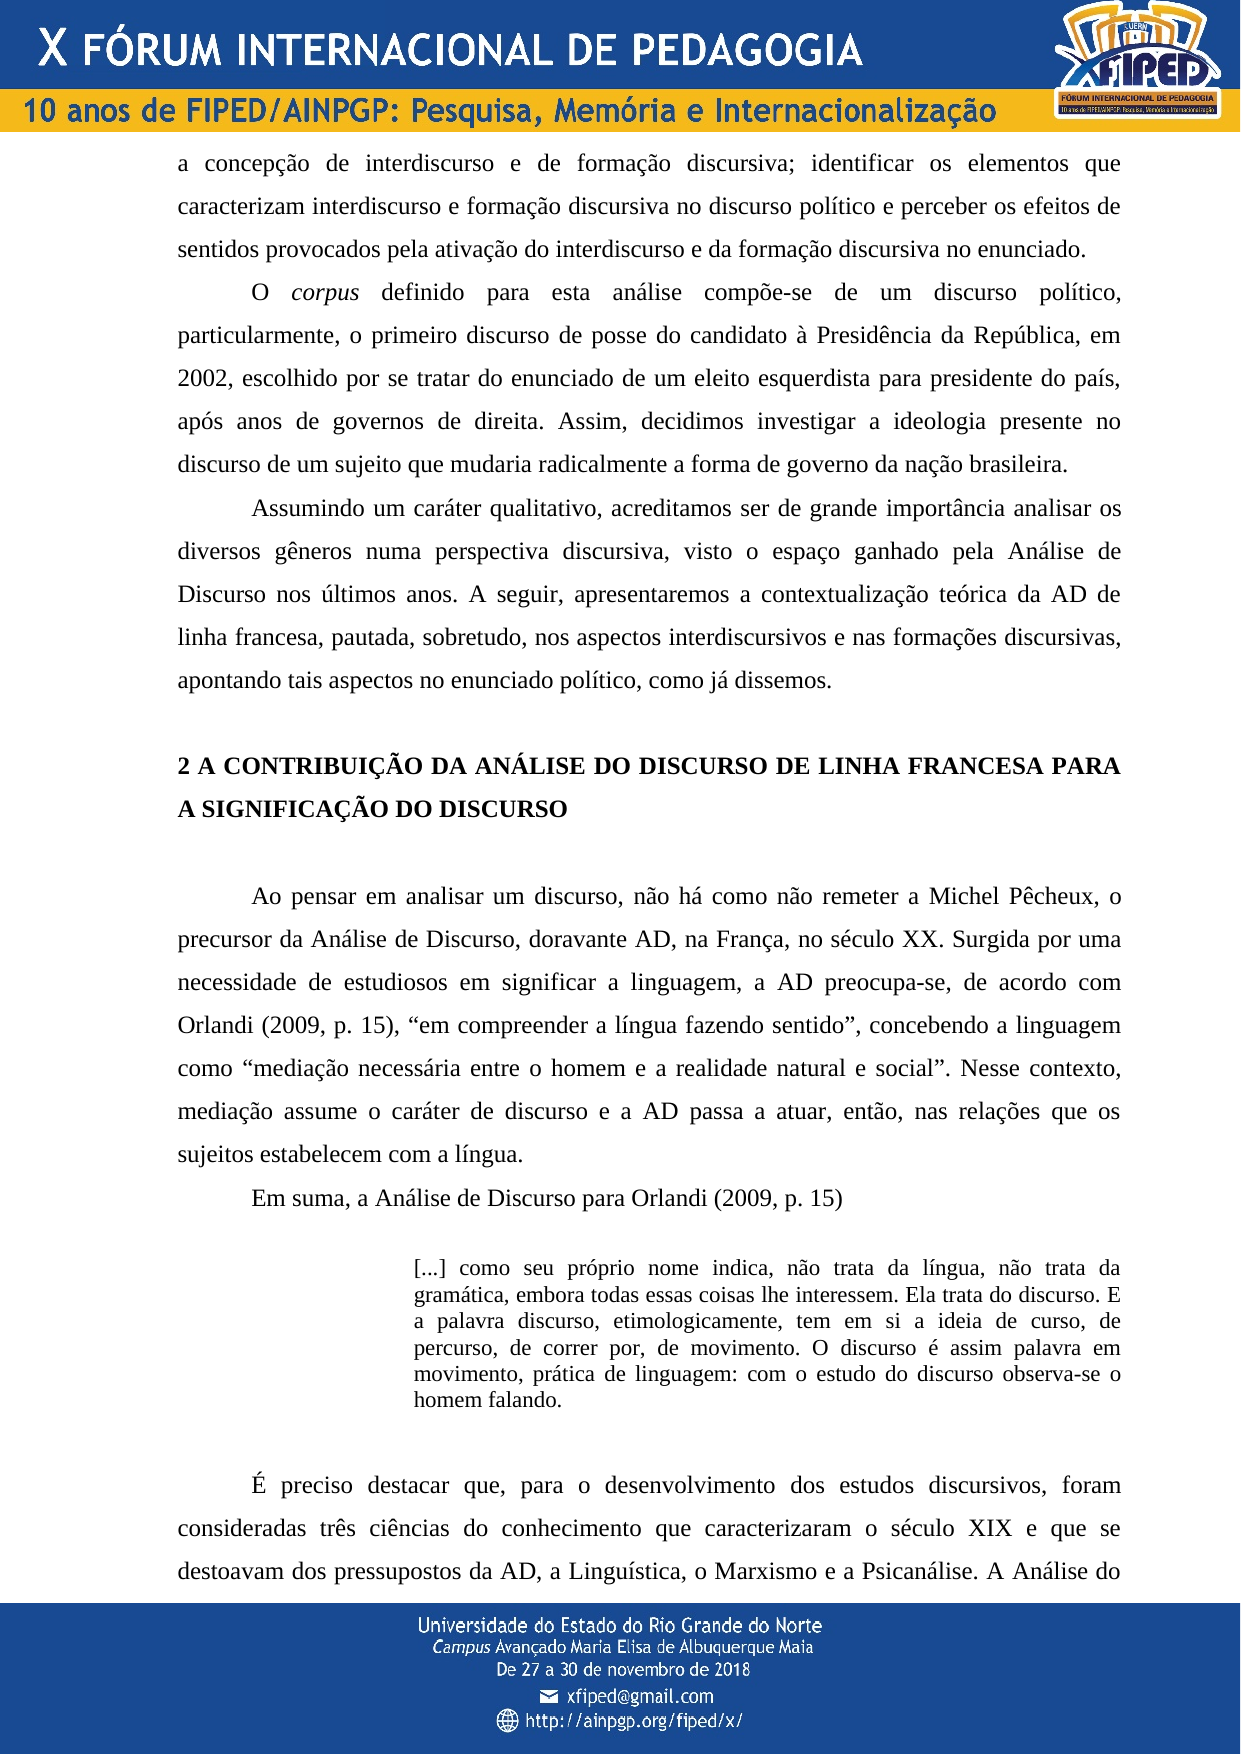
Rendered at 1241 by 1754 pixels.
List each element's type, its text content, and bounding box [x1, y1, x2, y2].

text [...] como seu próprio nome indica, não trata da língua, não trata da gramática, embora todas essas coisas lhe interessem. Ela trata do discurso. E a palavra discurso, etimologicamente, tem em si a ideia de curso, de percurso, de correr por, de movimento. O discurso é assim palavra em movimento, prática de linguagem: com o estudo do discurso observa-se o homem falando. [413, 1254, 1122, 1413]
text 2 A CONTRIBUIÇÃO DA ANÁLISE DO DISCURSO DE LINHA FRANCESA PARA A SIGNIFICAÇÃO DO DISCURSO [177, 751, 1122, 823]
picture [0, 1603, 1241, 1754]
picture [0, 0, 1241, 132]
text Assumindo um caráter qualitativo, acreditamos ser de grande importância analisar os diversos gêneros numa perspectiva discursiva, visto o espaço ganhado pela Análise de Discurso nos últimos anos. A seguir, apresentaremos a contextualização teórica da AD de linha francesa, pautada, sobretudo, nos aspectos interdiscursivos e nas formações discursivas, apontando tais aspectos no enunciado político, como já dissemos. [177, 493, 1122, 694]
text Em suma, a Análise de Discurso para Orlandi (2009, p. 15) [177, 1183, 1122, 1211]
text O corpus definido para esta análise compõe-se de um discurso político, particularmente, o primeiro discurso de posse do candidato à Presidência da República, em 2002, escolhido por se tratar do enunciado de um eleito esquerdista para presidente do país, após anos de governos de direita. Assim, decidimos investigar a ideologia presente no discurso de um sujeito que mudaria radicalmente a forma de governo da nação brasileira. [177, 277, 1122, 478]
text Ao pensar em analisar um discurso, não há como não remeter a Michel Pêcheux, o precursor da Análise de Discurso, doravante AD, na França, no século XX. Surgida por uma necessidade de estudiosos em significar a linguagem, a AD preocupa-se, de acordo com Orlandi (2009, p. 15), “em compreender a língua fazendo sentido”, concebendo a linguagem como “mediação necessária entre o homem e a realidade natural e social”. Nesse contexto, mediação assume o caráter de discurso e a AD passa a atuar, então, nas relações que os sujeitos estabelecem com a língua. [177, 881, 1122, 1168]
